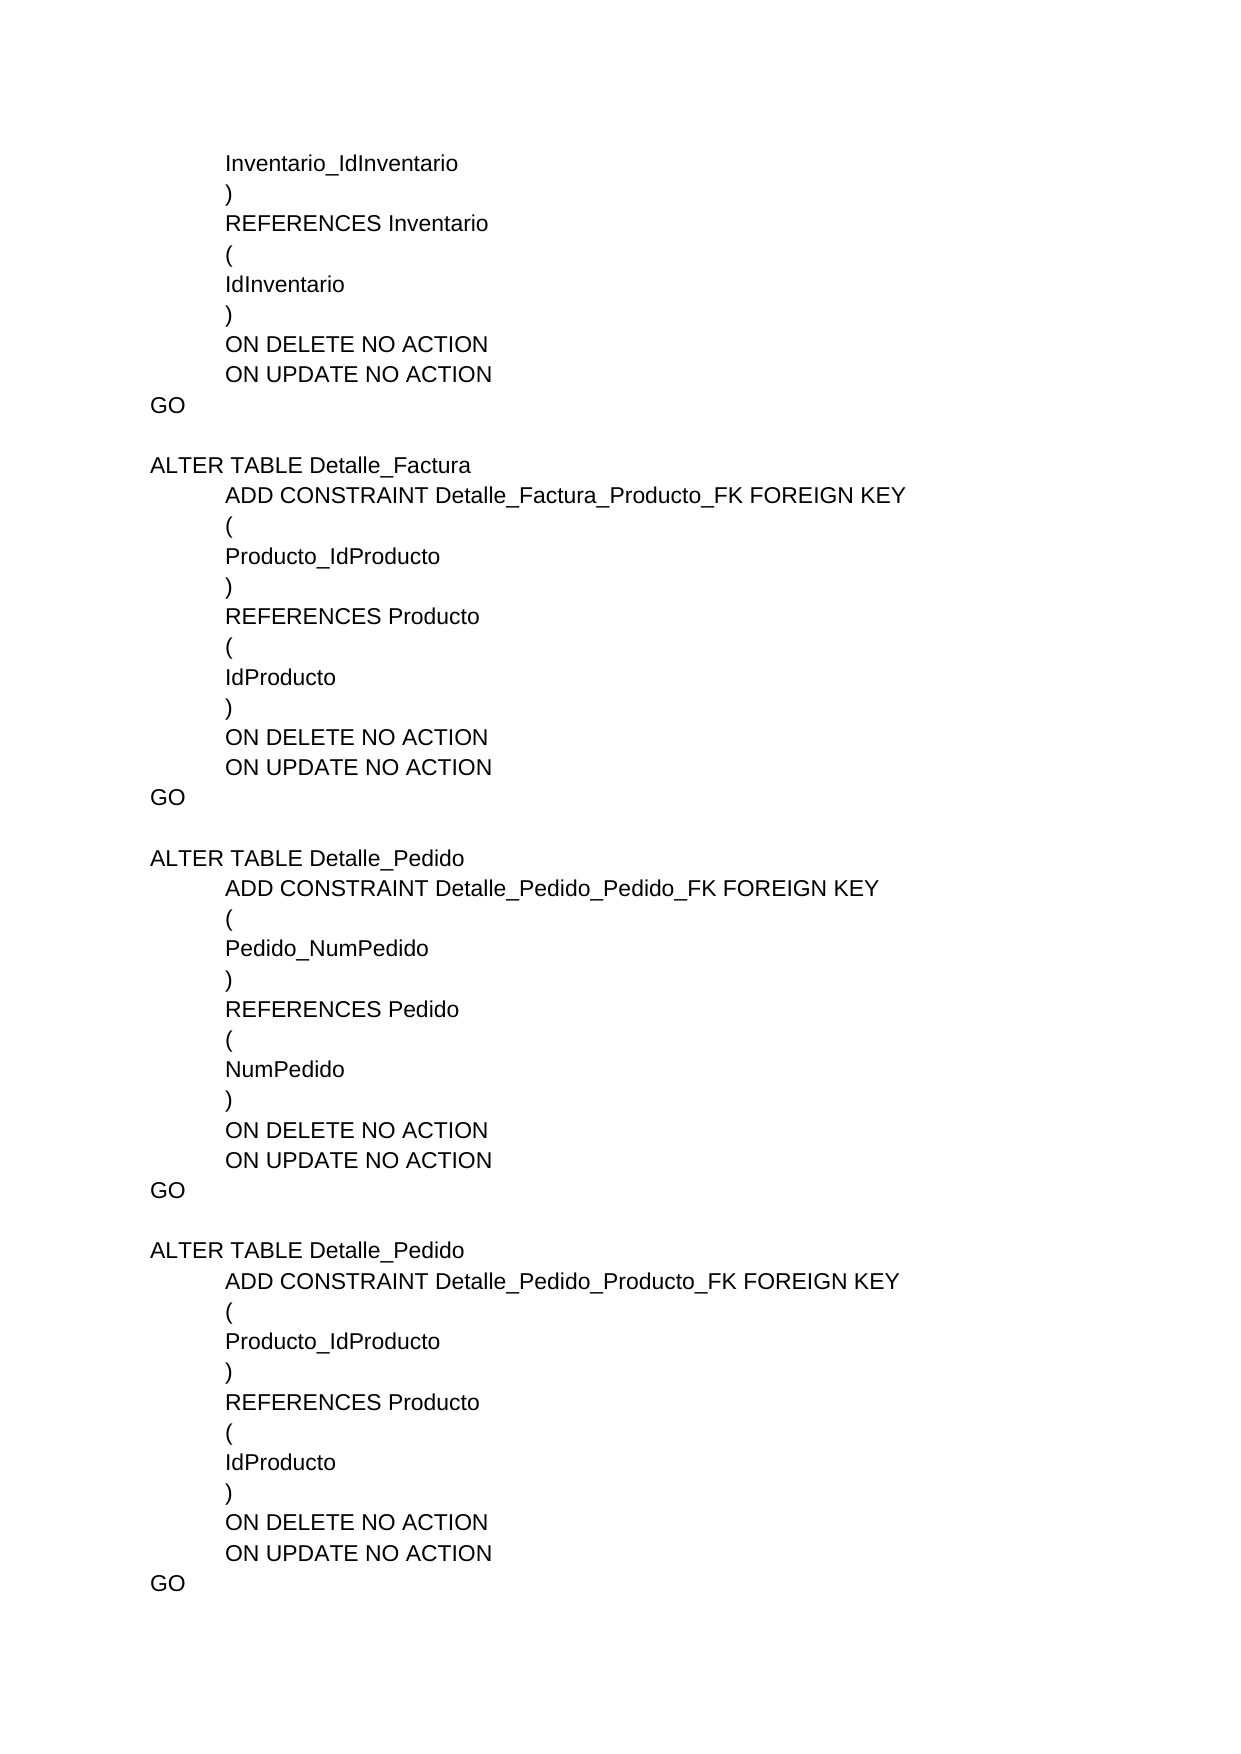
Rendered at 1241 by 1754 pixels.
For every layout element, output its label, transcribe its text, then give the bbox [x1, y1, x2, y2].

text ( [150, 633, 1090, 660]
text ALTER TABLE Detalle_Pedido [150, 1237, 1090, 1264]
text ON UPDATE NO ACTION [150, 754, 1090, 781]
text ( [150, 512, 1090, 539]
text ) [150, 694, 1090, 720]
text ON DELETE NO ACTION [150, 331, 1090, 358]
text ON DELETE NO ACTION [150, 1509, 1090, 1536]
text ) [150, 180, 1090, 207]
text GO [150, 392, 1090, 418]
text ADD CONSTRAINT Detalle_Pedido_Pedido_FK FOREIGN KEY [150, 875, 1090, 901]
text ALTER TABLE Detalle_Factura [150, 452, 1090, 478]
text ( [150, 241, 1090, 267]
text ) [150, 301, 1090, 327]
text ) [150, 966, 1090, 992]
text Producto_IdProducto [150, 543, 1090, 569]
text REFERENCES Producto [150, 1388, 1090, 1415]
text ADD CONSTRAINT Detalle_Factura_Producto_FK FOREIGN KEY [150, 482, 1090, 509]
text ON DELETE NO ACTION [150, 1117, 1090, 1143]
text REFERENCES Producto [150, 603, 1090, 629]
text GO [150, 784, 1090, 811]
text REFERENCES Inventario [150, 210, 1090, 237]
text ) [150, 573, 1090, 599]
text ( [150, 1298, 1090, 1324]
text ON DELETE NO ACTION [150, 724, 1090, 750]
text ON UPDATE NO ACTION [150, 361, 1090, 388]
text ALTER TABLE Detalle_Pedido [150, 845, 1090, 871]
text ( [150, 1026, 1090, 1052]
text REFERENCES Pedido [150, 996, 1090, 1022]
text NumPedido [150, 1056, 1090, 1083]
text Inventario_IdInventario [150, 150, 1090, 176]
text ON UPDATE NO ACTION [150, 1147, 1090, 1173]
text Producto_IdProducto [150, 1328, 1090, 1354]
text ) [150, 1358, 1090, 1385]
text IdProducto [150, 1449, 1090, 1475]
text Pedido_NumPedido [150, 935, 1090, 962]
text ( [150, 1419, 1090, 1445]
text ( [150, 905, 1090, 932]
text ON UPDATE NO ACTION [150, 1539, 1090, 1566]
text ADD CONSTRAINT Detalle_Pedido_Producto_FK FOREIGN KEY [150, 1268, 1090, 1294]
text IdProducto [150, 663, 1090, 690]
text ) [150, 1479, 1090, 1506]
text GO [150, 1177, 1090, 1203]
text GO [150, 1570, 1090, 1596]
text IdInventario [150, 271, 1090, 297]
text ) [150, 1086, 1090, 1113]
